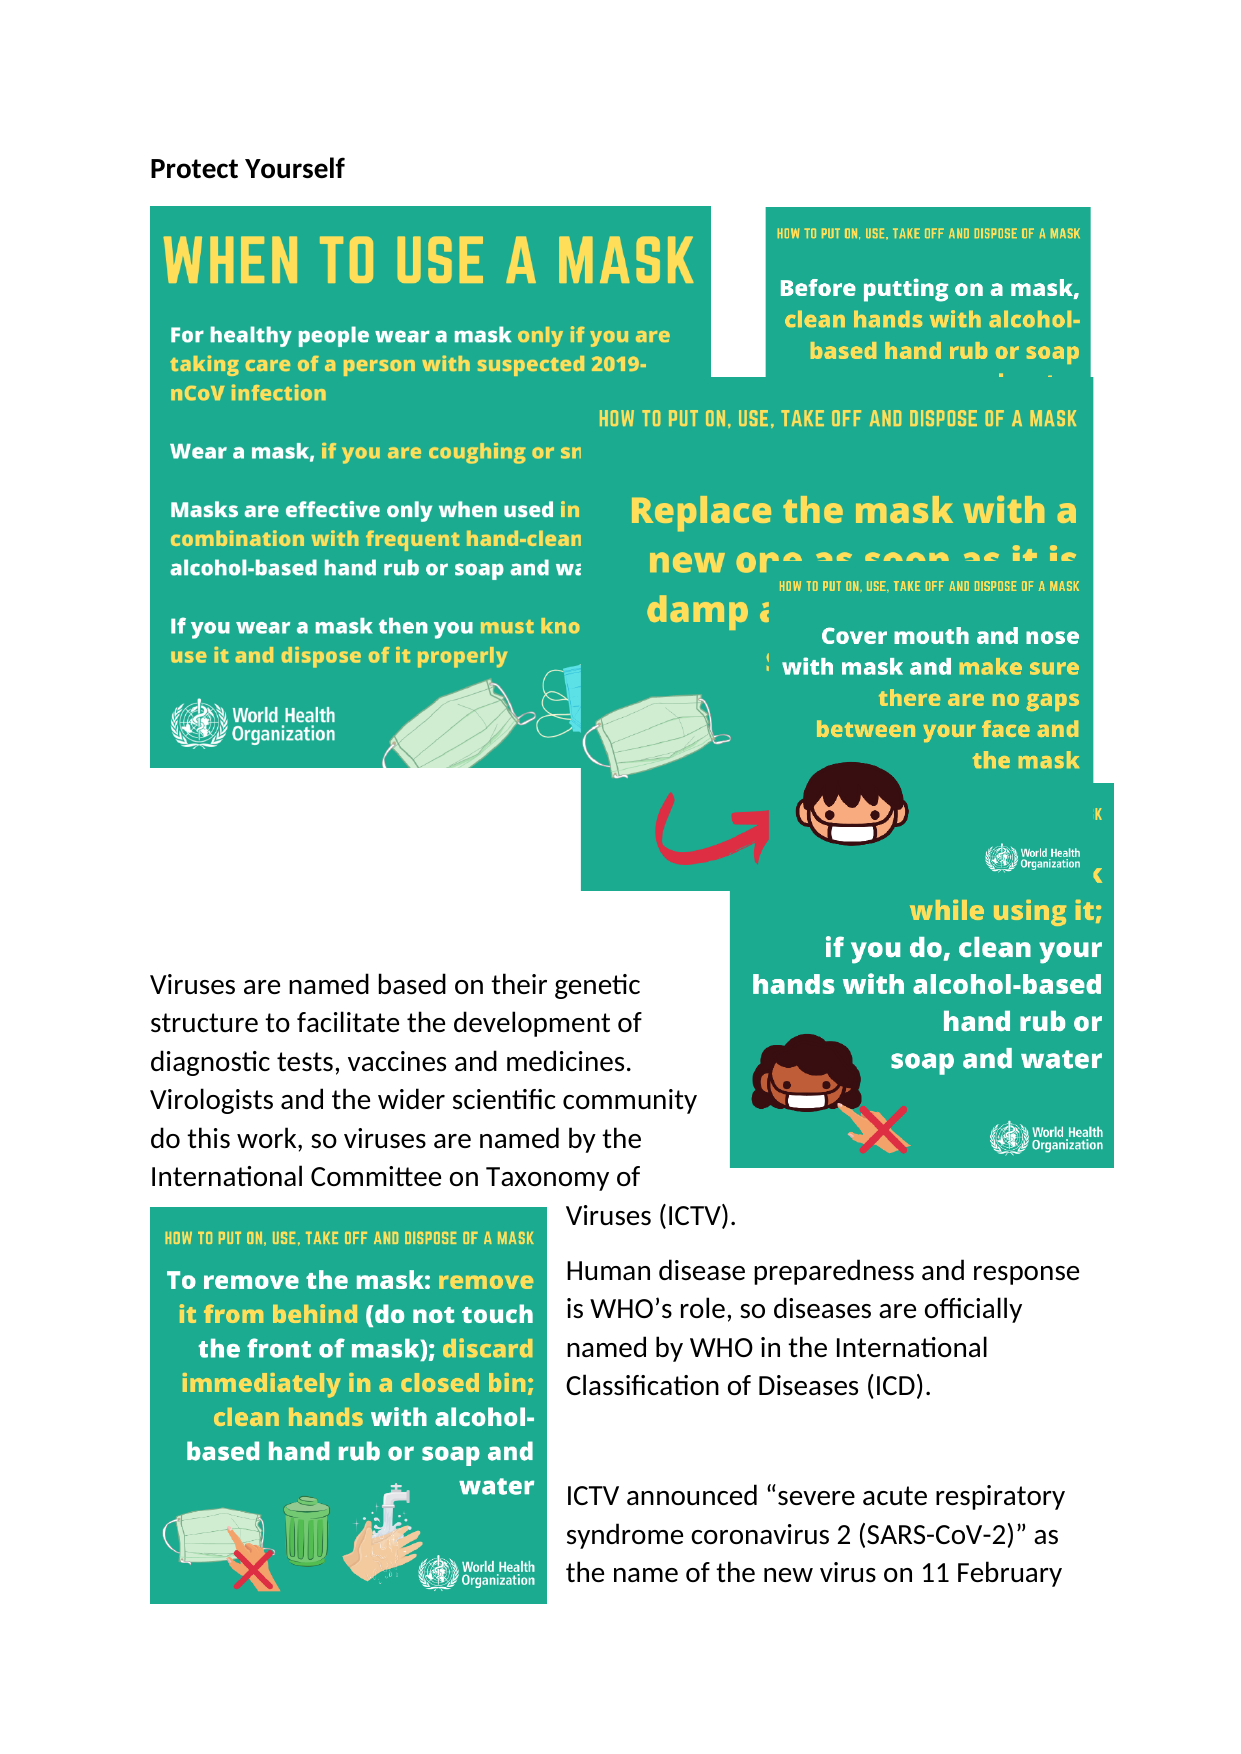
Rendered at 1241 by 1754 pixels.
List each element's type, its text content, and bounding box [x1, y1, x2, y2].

picture [150, 1207, 547, 1604]
text Human disease preparedness and response is WHO’s role, so diseases are officially named by WHO in the International Classification of Diseases (ICD). [547, 1252, 1090, 1403]
text Protect Yourself [150, 150, 1090, 186]
picture [150, 206, 1114, 1168]
text Viruses are named based on their genetic structure to facilitate the development of diagnostic tests, vaccines and medicines. Virologists and the wider scientific community do this work, so viruses are named by the International Committee on Taxonomy of Viruses (ICTV). [150, 966, 1090, 1232]
